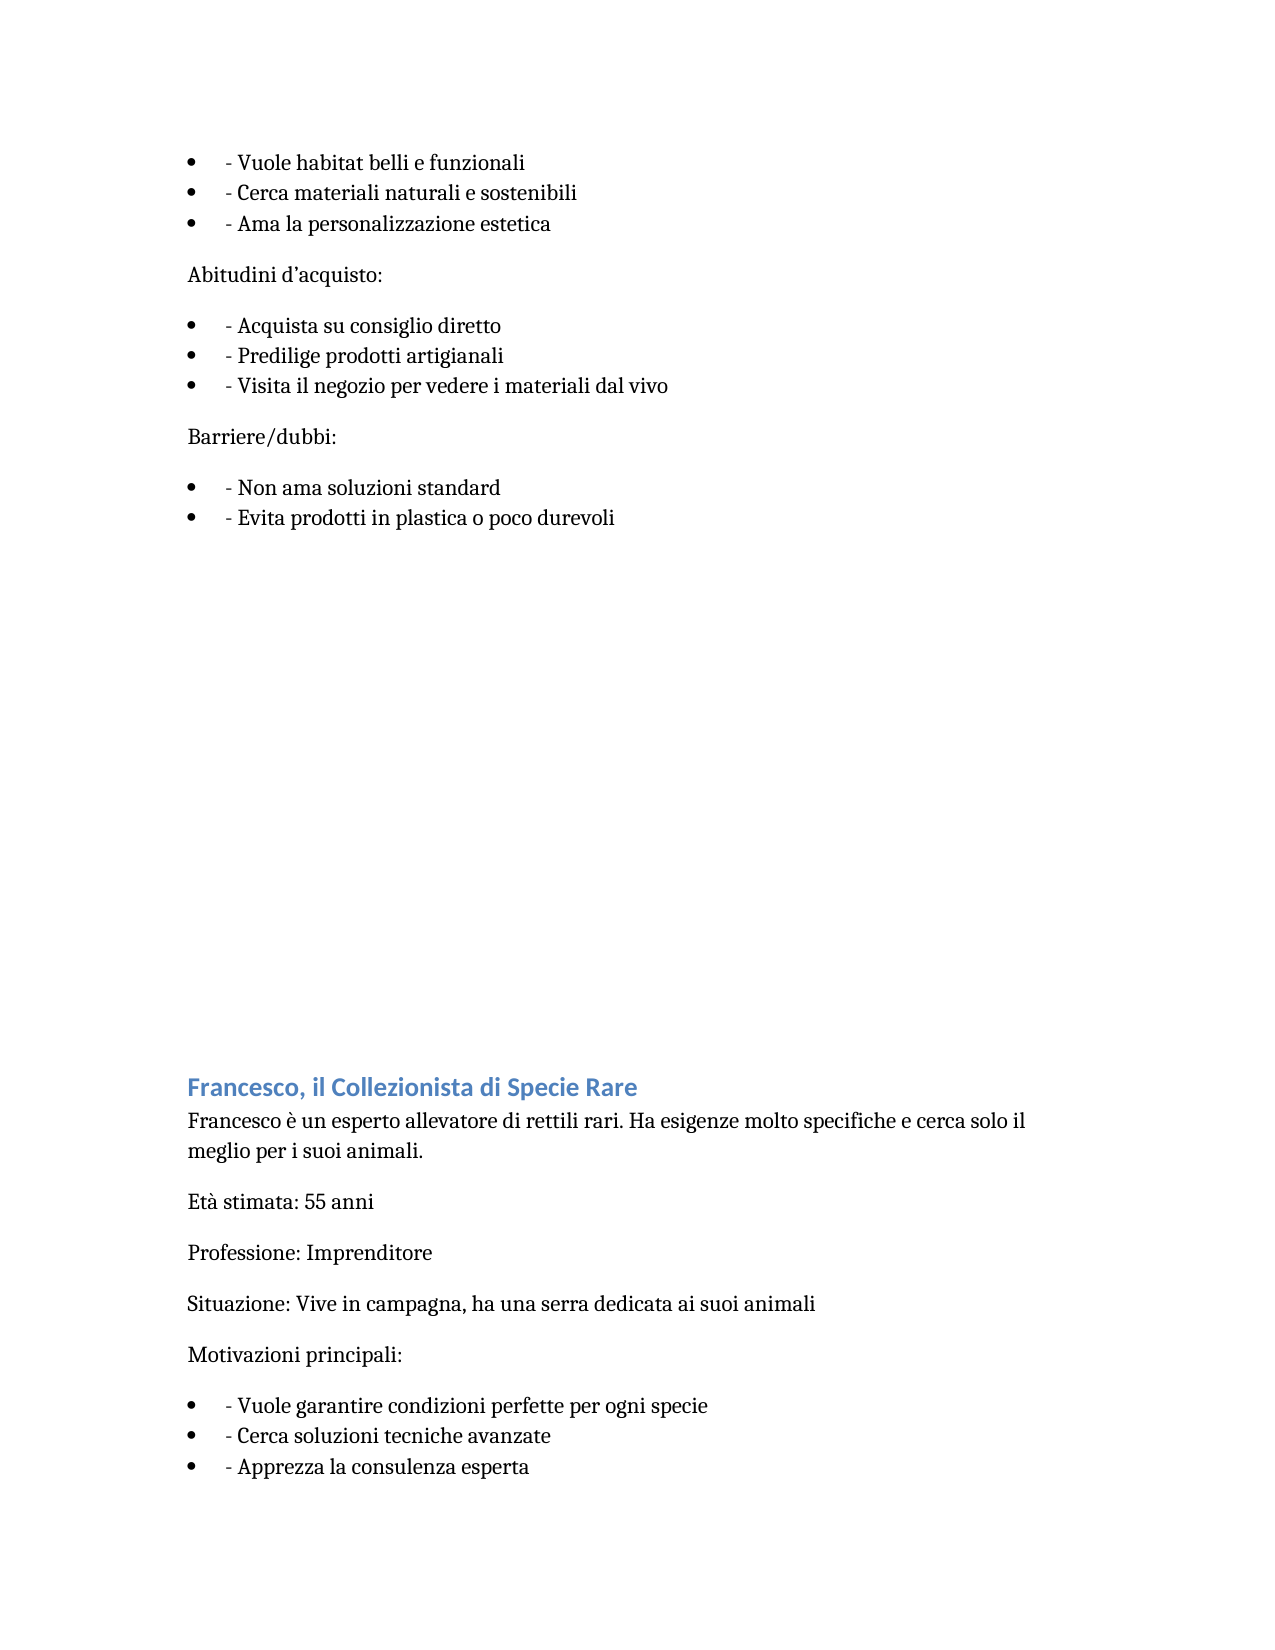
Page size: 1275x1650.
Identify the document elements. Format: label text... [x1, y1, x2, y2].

list - Acquista su consiglio diretto [187, 312, 1087, 339]
list - Vuole habitat belli e funzionali [187, 150, 1087, 176]
text Francesco è un esperto allevatore di rettili rari. Ha esigenze molto specifiche e cerca solo il meglio per i suoi animali. [187, 1108, 1087, 1164]
list - Ama la personalizzazione estetica [187, 210, 1087, 237]
text Età stimata: 55 anni [187, 1189, 1087, 1215]
list - Visita il negozio per vedere i materiali dal vivo [187, 373, 1087, 399]
list - Vuole garantire condizioni perfette per ogni specie [187, 1393, 1087, 1419]
list - Apprezza la consulenza esperta [187, 1453, 1087, 1480]
list - Non ama soluzioni standard [187, 475, 1087, 501]
list - Cerca soluzioni tecniche avanzate [187, 1423, 1087, 1450]
text Motivazioni principali: [187, 1342, 1087, 1368]
text Abitudini d’acquisto: [187, 261, 1087, 288]
list - Predilige prodotti artigianali [187, 343, 1087, 369]
list - Evita prodotti in plastica o poco durevoli [187, 505, 1087, 532]
text Professione: Imprenditore [187, 1240, 1087, 1266]
list - Cerca materiali naturali e sostenibili [187, 180, 1087, 207]
subtitle Francesco, il Collezionista di Specie Rare [187, 1070, 1087, 1103]
text Situazione: Vive in campagna, ha una serra dedicata ai suoi animali [187, 1291, 1087, 1317]
text Barriere/dubbi: [187, 424, 1087, 450]
